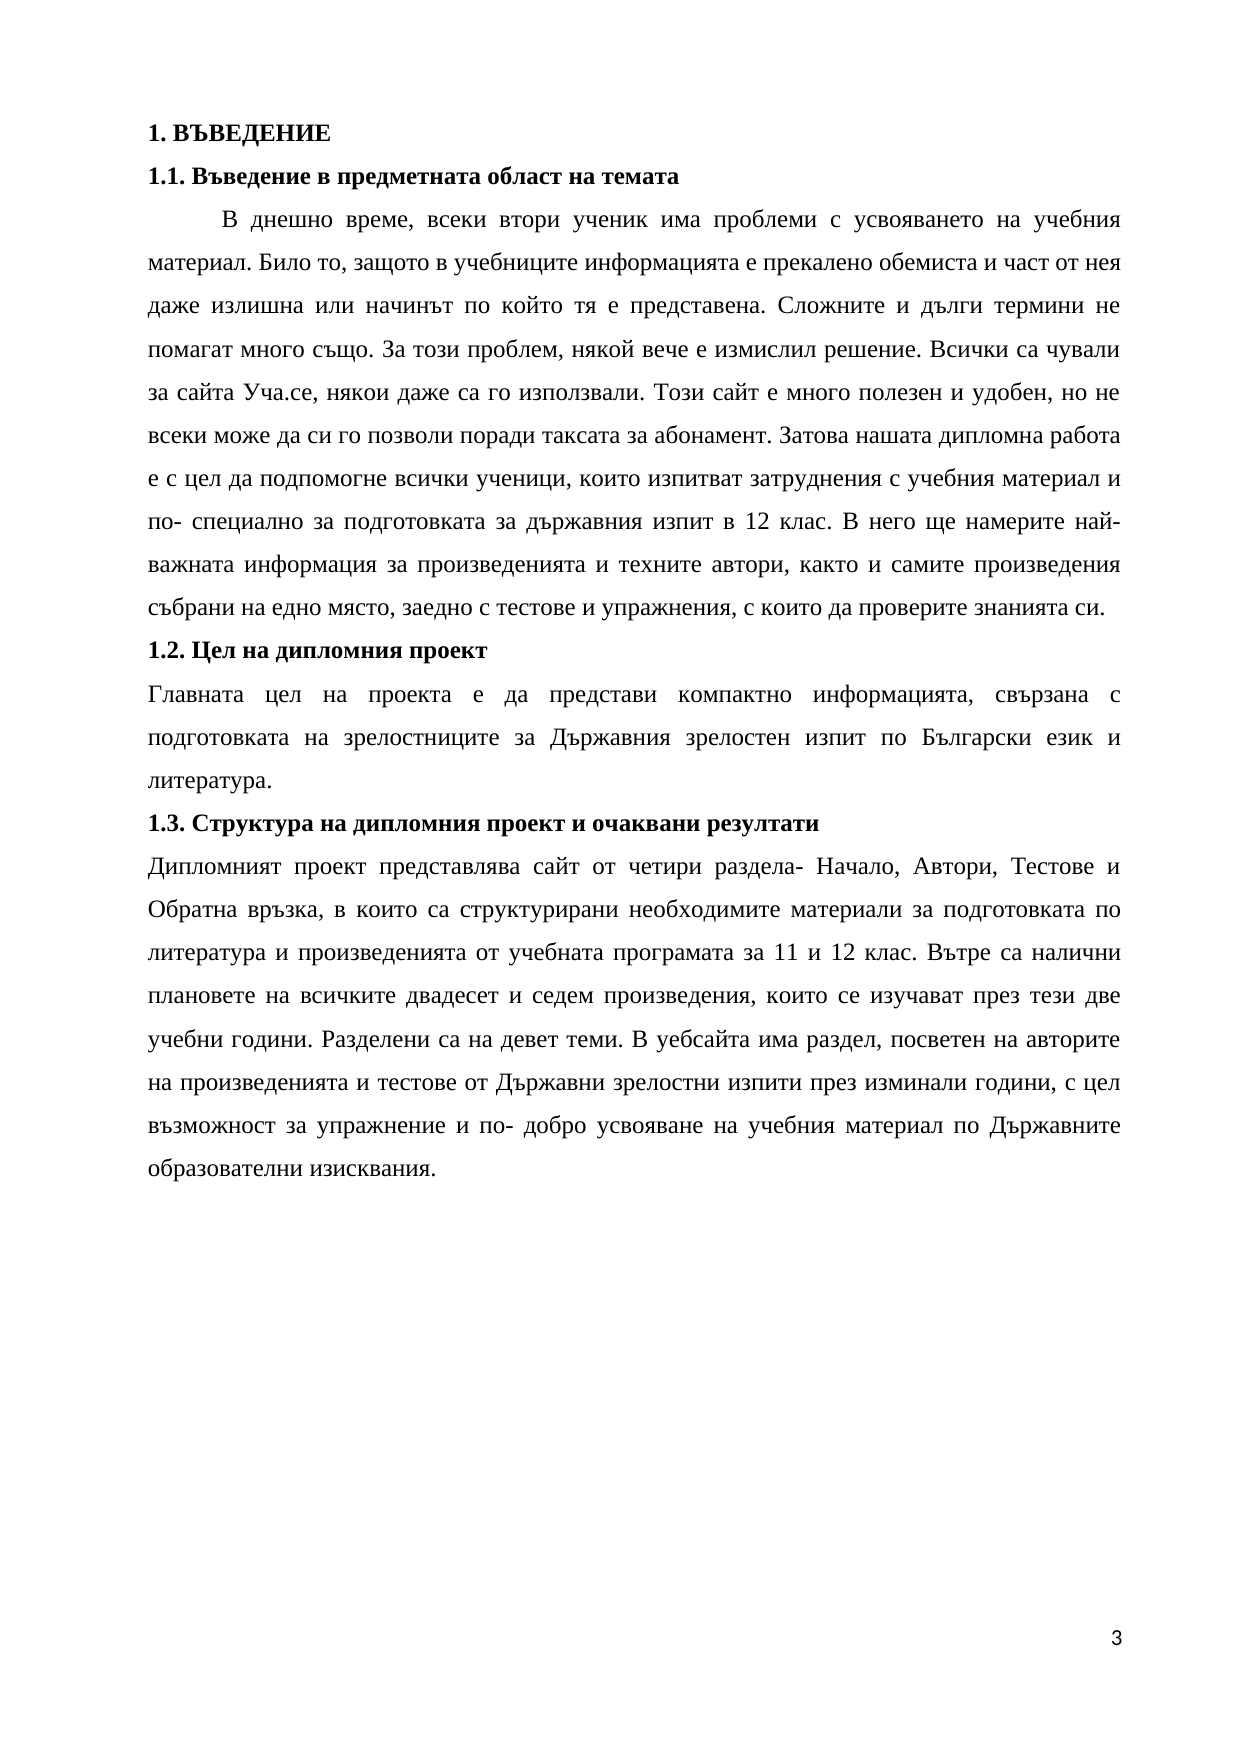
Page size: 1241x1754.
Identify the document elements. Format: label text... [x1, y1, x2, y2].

text Главната цел на проекта е да представи компактно информацията, свързана с подготовката на зрелостниците за Държавния зрелостен изпит по Български език и литература. [148, 679, 1122, 794]
text В днешно време, всеки втори ученик има проблеми с усвояването на учебния материал. Било то, защото в учебниците информацията е прекалено обемиста и част от нея даже излишна или начинът по който тя е представена. Сложните и дълги термини не помагат много също. За този проблем, някой вече е измислил решение. Всички са чували за сайта Уча.се, някои даже са го използвали. Този сайт е много полезен и удобен, но не всеки може да си го позволи поради таксата за абонамент. Затова нашата дипломна работа е с цел да подпомогне всички ученици, които изпитват затруднения с учебния материал и по- специално за подготовката за държавния изпит в 12 клас. В него ще намерите най-важната информация за произведенията и техните автори, както и самите произведения събрани на едно място, заедно с тестове и упражнения, с които да проверите знанията си. [148, 204, 1122, 621]
text 1.3. Структура на дипломния проект и очаквани резултати [148, 808, 1122, 837]
text 1.2. Цел на дипломния проект [148, 636, 1122, 664]
text 1. Въведение [148, 118, 1122, 147]
text Дипломният проект представлява сайт от четири раздела- Начало, Автори, Тестове и Обратна връзка, в които са структурирани необходимите материали за подготовката по литература и произведенията от учебната програмата за 11 и 12 клас. Вътре са налични плановете на всичките двадесет и седем произведения, които се изучават през тези две учебни години. Разделени са на девет теми. В уебсайта има раздел, посветен на авторите на произведенията и тестове от Държавни зрелостни изпити през изминали години, с цел възможност за упражнение и по- добро усвояване на учебния материал по Държавните образователни изисквания. [148, 851, 1122, 1182]
text 1.1. Въведение в предметната област на темата [148, 161, 1122, 190]
